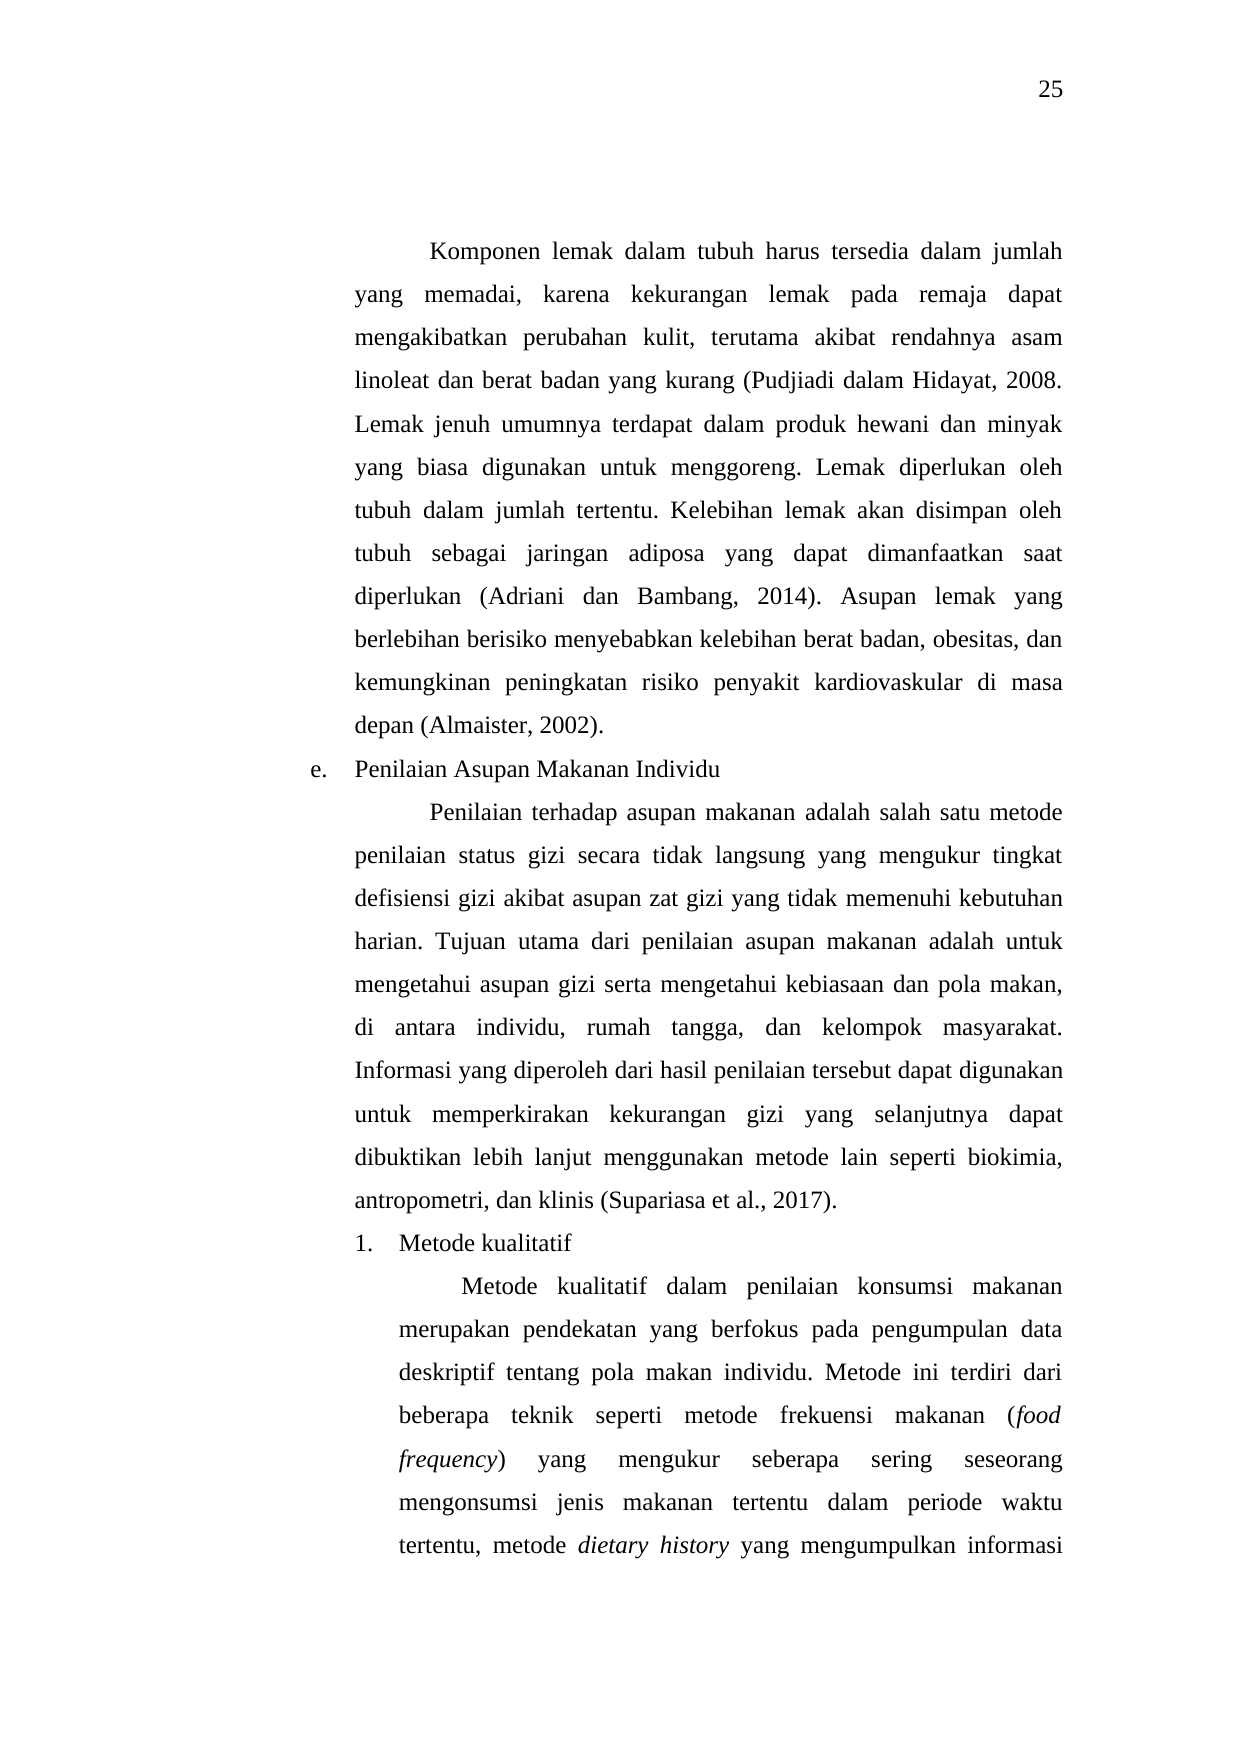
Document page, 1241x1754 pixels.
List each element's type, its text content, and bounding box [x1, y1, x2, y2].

list Penilaian terhadap asupan makanan adalah salah satu metode penilaian status gizi secara tidak langsung yang mengukur tingkat defisiensi gizi akibat asupan zat gizi yang tidak memenuhi kebutuhan harian. Tujuan utama dari penilaian asupan makanan adalah untuk mengetahui asupan gizi serta mengetahui kebiasaan dan pola makan, di antara individu, rumah tangga, dan kelompok masyarakat. Informasi yang diperoleh dari hasil penilaian tersebut dapat digunakan untuk memperkirakan kekurangan gizi yang selanjutnya dapat dibuktikan lebih lanjut menggunakan metode lain seperti biokimia, antropometri, dan klinis (Supariasa et al., 2017). [354, 797, 1063, 1214]
list Metode kualitatif [354, 1228, 1063, 1257]
list Komponen lemak dalam tubuh harus tersedia dalam jumlah yang memadai, karena kekurangan lemak pada remaja dapat mengakibatkan perubahan kulit, terutama akibat rendahnya asam linoleat dan berat badan yang kurang (Pudjiadi dalam Hidayat, 2008. Lemak jenuh umumnya terdapat dalam produk hewani dan minyak yang biasa digunakan untuk menggoreng. Lemak diperlukan oleh tubuh dalam jumlah tertentu. Kelebihan lemak akan disimpan oleh tubuh sebagai jaringan adiposa yang dapat dimanfaatkan saat diperlukan (Adriani dan Bambang, 2014). Asupan lemak yang berlebihan berisiko menyebabkan kelebihan berat badan, obesitas, dan kemungkinan peningkatan risiko penyakit kardiovaskular di masa depan (Almaister, 2002). [354, 236, 1063, 739]
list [399, 1271, 1063, 1559]
list Penilaian Asupan Makanan Individu [310, 754, 1063, 782]
